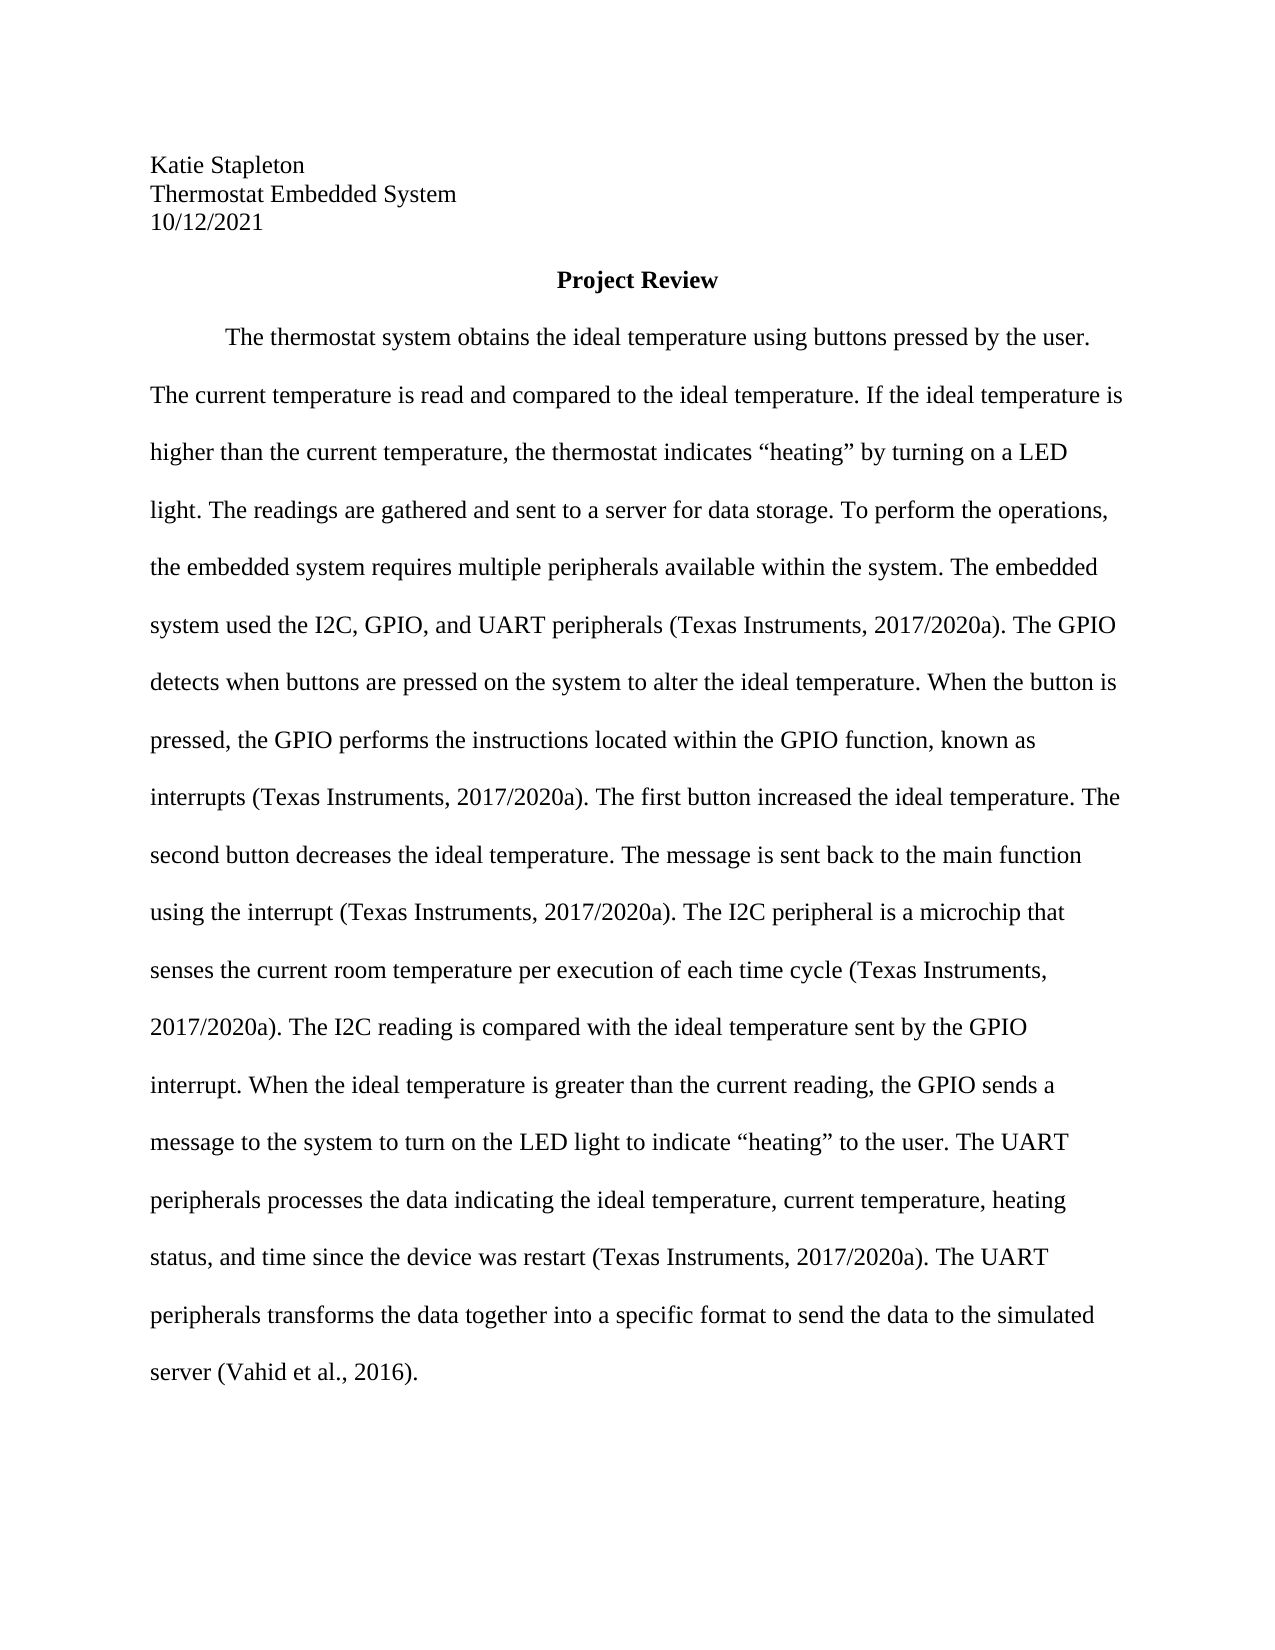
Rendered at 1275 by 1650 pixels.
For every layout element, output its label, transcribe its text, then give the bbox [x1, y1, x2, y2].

text 10/12/2021 [150, 207, 1125, 236]
text The thermostat system obtains the ideal temperature using buttons pressed by the user. The current temperature is read and compared to the ideal temperature. If the ideal temperature is higher than the current temperature, the thermostat indicates “heating” by turning on a LED light. The readings are gathered and sent to a server for data storage. To perform the operations, the embedded system requires multiple peripherals available within the system. The embedded system used the I2C, GPIO, and UART peripherals (Texas Instruments, 2017/2020a). The GPIO detects when buttons are pressed on the system to alter the ideal temperature. When the button is pressed, the GPIO performs the instructions located within the GPIO function, known as interrupts (Texas Instruments, 2017/2020a). The first button increased the ideal temperature. The second button decreases the ideal temperature. The message is sent back to the main function using the interrupt (Texas Instruments, 2017/2020a). The I2C peripheral is a microchip that senses the current room temperature per execution of each time cycle (Texas Instruments, 2017/2020a). The I2C reading is compared with the ideal temperature sent by the GPIO interrupt. When the ideal temperature is greater than the current reading, the GPIO sends a message to the system to turn on the LED light to indicate “heating” to the user. The UART peripherals processes the data indicating the ideal temperature, current temperature, heating status, and time since the device was restart (Texas Instruments, 2017/2020a). The UART peripherals transforms the data together into a specific format to send the data to the simulated server (Vahid et al., 2016). [150, 322, 1125, 1386]
text Katie Stapleton [150, 150, 1125, 179]
text Thermostat Embedded System [150, 179, 1125, 207]
text Project Review [150, 265, 1125, 294]
